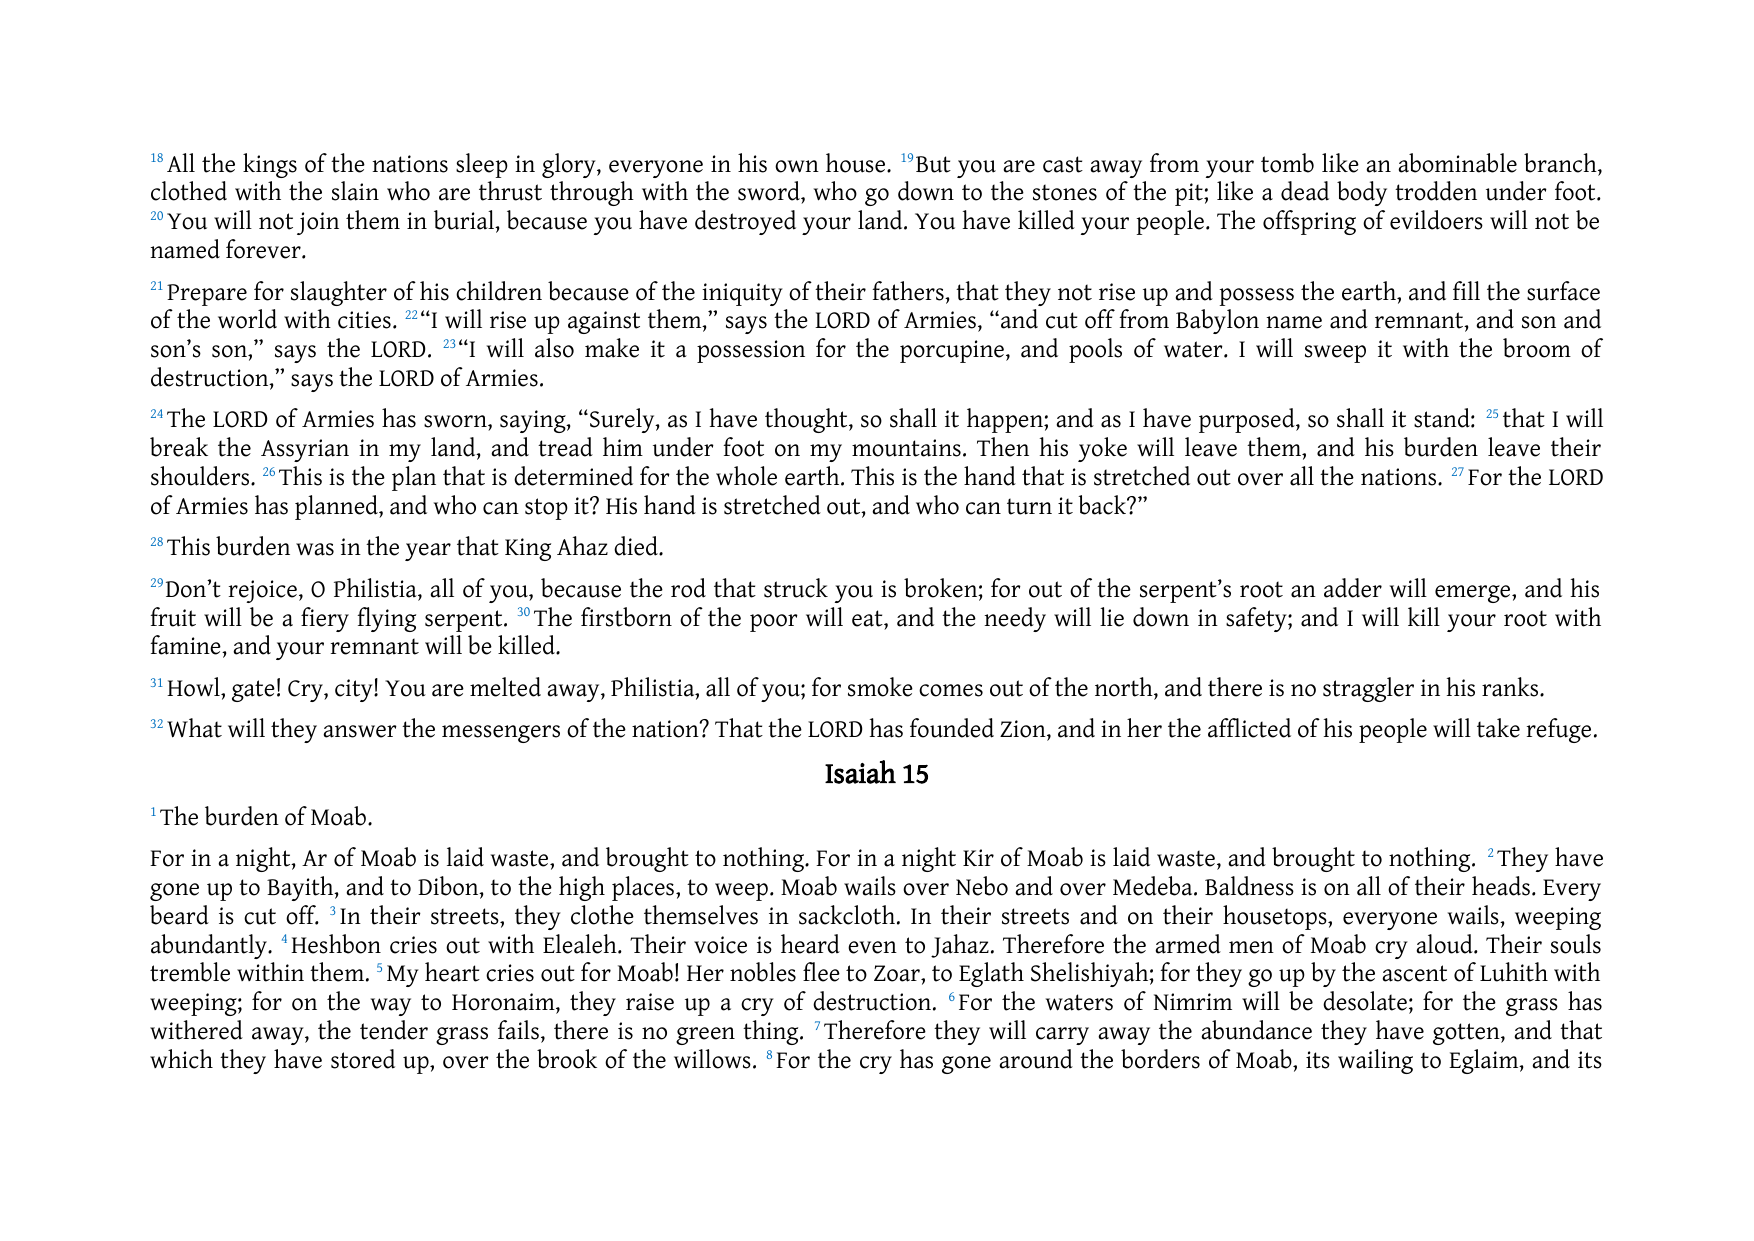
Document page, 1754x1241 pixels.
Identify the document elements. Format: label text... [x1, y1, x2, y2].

text 28 This burden was in the year that King Ahaz died. [150, 534, 1604, 563]
text 29 Don’t rejoice, O Philistia, all of you, because the rod that struck you is broken; for out of the serpent’s root an adder will emerge, and his fruit will be a fiery flying serpent. 30 The firstborn of the poor will eat, and the needy will lie down in safety; and I will kill your root with famine, and your remnant will be killed. [150, 575, 1604, 662]
text 32 What will they answer the messengers of the nation? That the LORD has founded Zion, and in her the afflicted of his people will take refuge. [150, 716, 1604, 744]
text 24 The LORD of Armies has sworn, saying, “Surely, as I have thought, so shall it happen; and as I have purposed, so shall it stand: 25 that I will break the Assyrian in my land, and tread him under foot on my mountains. Then his yoke will leave them, and his burden leave their shoulders. 26 This is the plan that is determined for the whole earth. This is the hand that is stretched out over all the nations. 27 For the LORD of Armies has planned, and who can stop it? His hand is stretched out, and who can turn it back?” [150, 406, 1604, 521]
text 18 All the kings of the nations sleep in glory, everyone in his own house. 19 But you are cast away from your tomb like an abominable branch, clothed with the slain who are thrust through with the sword, who go down to the stones of the pit; like a dead body trodden under foot. 20 You will not join them in burial, because you have destroyed your land. You have killed your people. The offspring of evildoers will not be named forever. [150, 150, 1604, 265]
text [150, 844, 1604, 1075]
text Isaiah 15 [150, 757, 1604, 791]
text 1 The burden of Moab. [150, 803, 1604, 832]
text 21 Prepare for slaughter of his children because of the iniquity of their fathers, that they not rise up and possess the earth, and fill the surface of the world with cities. 22 “I will rise up against them,” says the LORD of Armies, “and cut off from Babylon name and remnant, and son and son’s son,” says the LORD. 23 “I will also make it a possession for the porcupine, and pools of water. I will sweep it with the broom of destruction,” says the LORD of Armies. [150, 278, 1604, 393]
text 31 Howl, gate! Cry, city! You are melted away, Philistia, all of you; for smoke comes out of the north, and there is no straggler in his ranks. [150, 674, 1604, 703]
